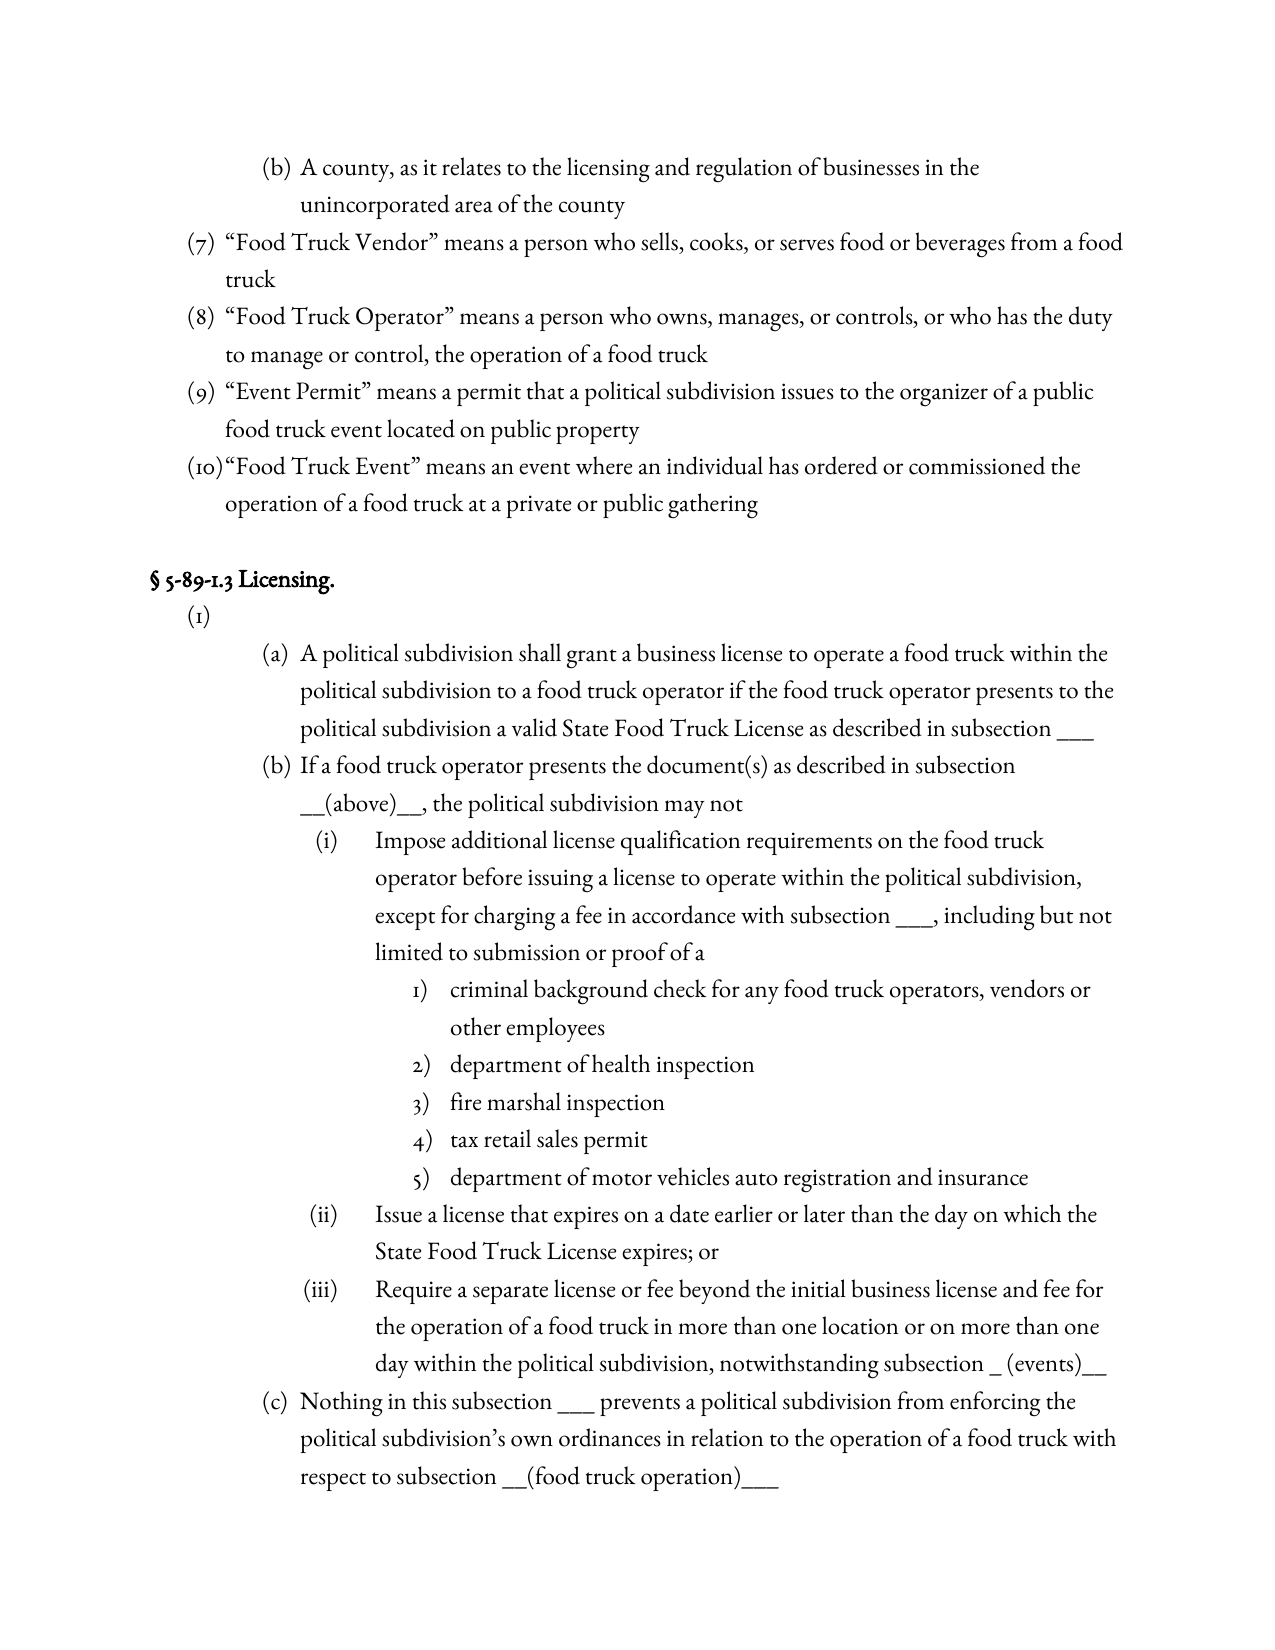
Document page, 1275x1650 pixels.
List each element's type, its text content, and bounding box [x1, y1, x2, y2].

list fire marshal inspection [412, 1085, 1125, 1117]
list “Event Permit” means a permit that a political subdivision issues to the organizer of a public food truck event located on public property [187, 374, 1125, 444]
list “Food Truck Vendor” means a person who sells, cooks, or serves food or beverages from a food truck [187, 225, 1125, 295]
list “Food Truck Event” means an event where an individual has ordered or commissioned the operation of a food truck at a private or public gathering [187, 449, 1125, 519]
list “Food Truck Operator” means a person who owns, manages, or controls, or who has the duty to manage or control, the operation of a food truck [187, 299, 1125, 369]
list A political subdivision shall grant a business license to operate a food truck within the political subdivision to a food truck operator if the food truck operator presents to the political subdivision a valid State Food Truck License as described in subsection ___ [262, 636, 1125, 743]
list Require a separate license or fee beyond the initial business license and fee for the operation of a food truck in more than one location or on more than one day within the political subdivision, notwithstanding subsection _ (events)__ [337, 1272, 1125, 1379]
list If a food truck operator presents the document(s) as described in subsection __(above)__, the political subdivision may not [262, 748, 1125, 818]
list Impose additional license qualification requirements on the food truck operator before issuing a license to operate within the political subdivision, except for charging a fee in accordance with subsection ___, including but not limited to submission or proof of a [337, 823, 1125, 968]
list department of health inspection [412, 1047, 1125, 1080]
list criminal background check for any food truck operators, vendors or other employees [412, 973, 1125, 1043]
list Issue a license that expires on a date earlier or later than the day on which the State Food Truck License expires; or [337, 1197, 1125, 1267]
list A county, as it relates to the licensing and regulation of businesses in the unincorporated area of the county [262, 150, 1125, 220]
list Nothing in this subsection ___ prevents a political subdivision from enforcing the political subdivision’s own ordinances in relation to the operation of a food truck with respect to subsection __(food truck operation)___ [262, 1384, 1125, 1491]
list tax retail sales permit [412, 1122, 1125, 1155]
list department of motor vehicles auto registration and insurance [412, 1160, 1125, 1192]
text § 5-89-1.3 Licensing. [150, 561, 1125, 594]
